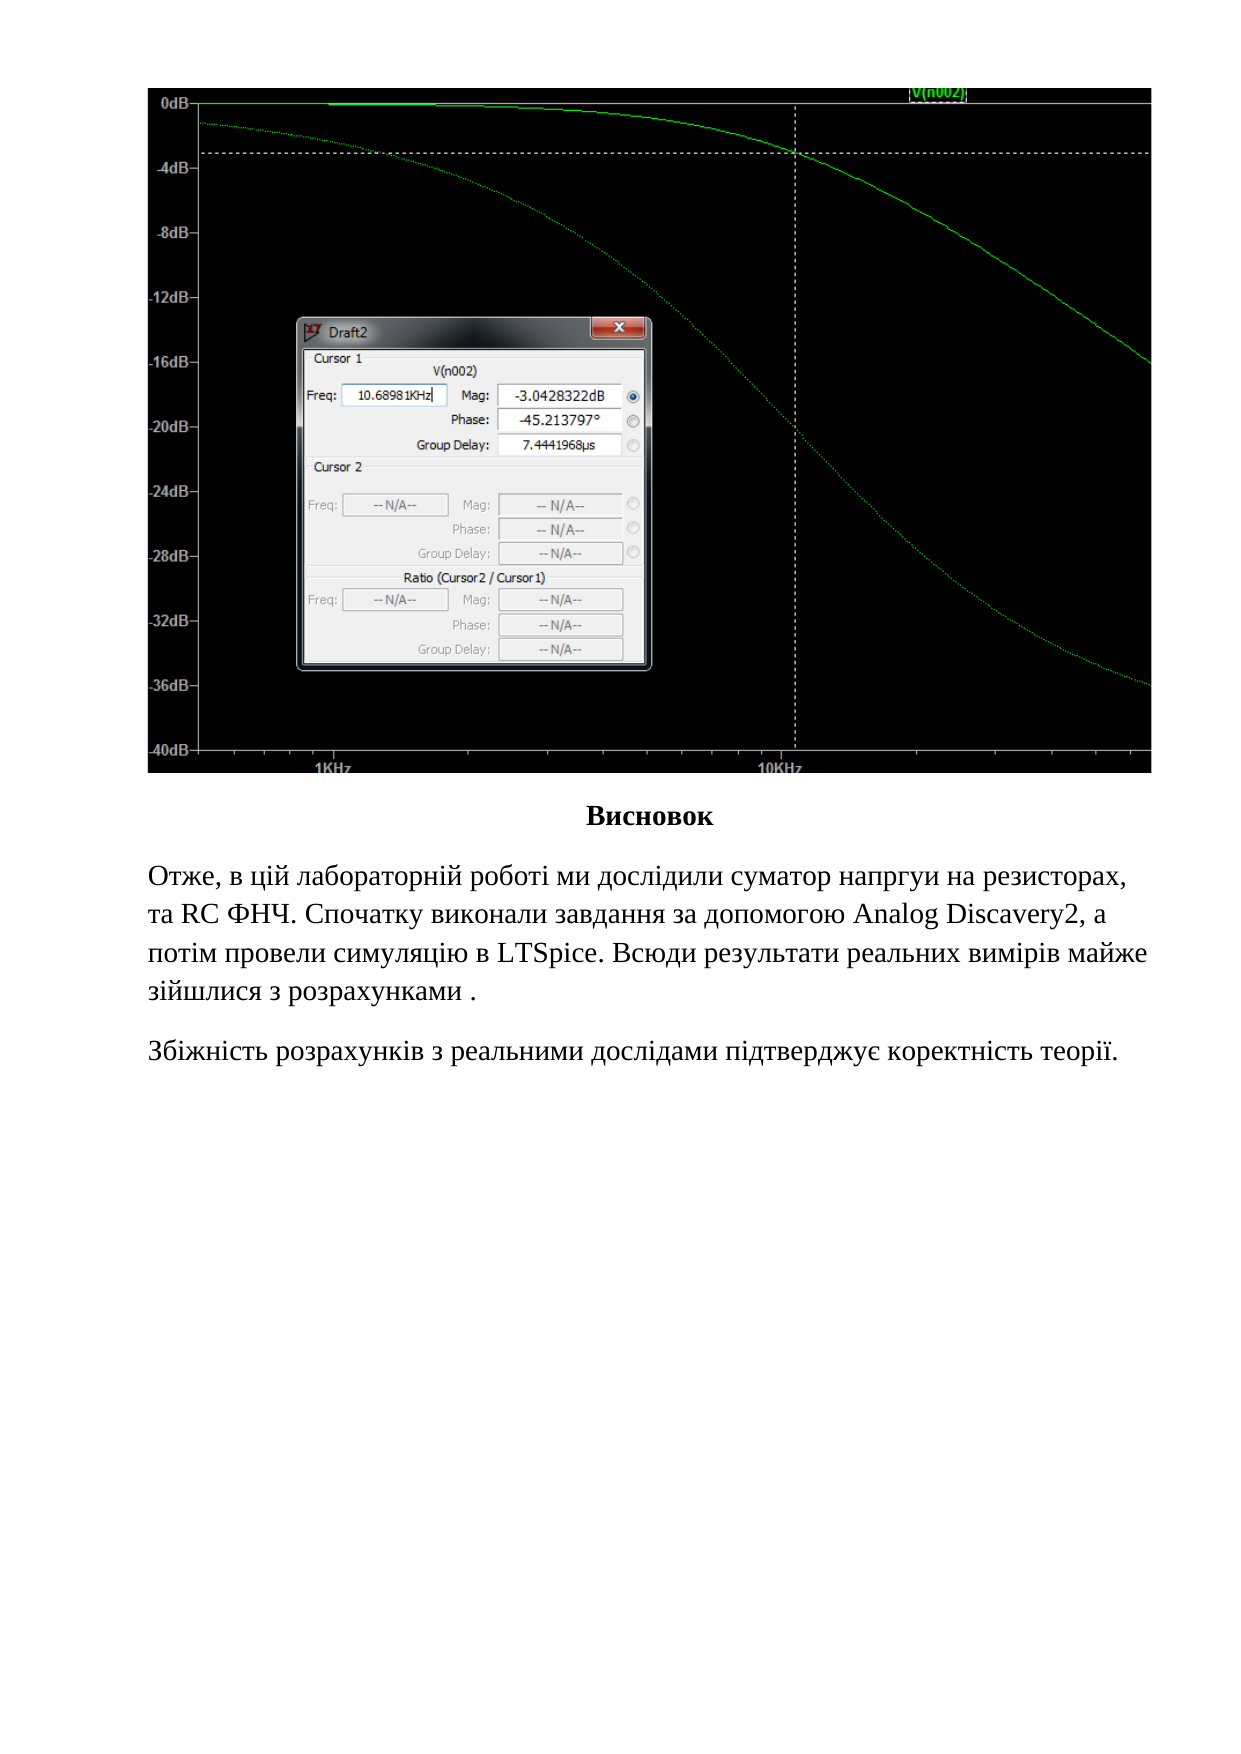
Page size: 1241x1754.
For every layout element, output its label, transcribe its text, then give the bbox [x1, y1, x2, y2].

text Висновок [148, 798, 1152, 832]
picture [147, 88, 1152, 773]
text Збіжність розрахунків з реальними дослідами підтверджує коректність теорії. [148, 1033, 1152, 1066]
text Отже, в цій лабораторній роботі ми дослідили суматор напргуи на резисторах, та RC ФНЧ. Спочатку виконали завдання за допомогою Analog Discavery2, а потім провели симуляцію в LTSpice. Всюди результати реальних вимірів майже зійшлися з розрахунками . [148, 858, 1152, 1007]
